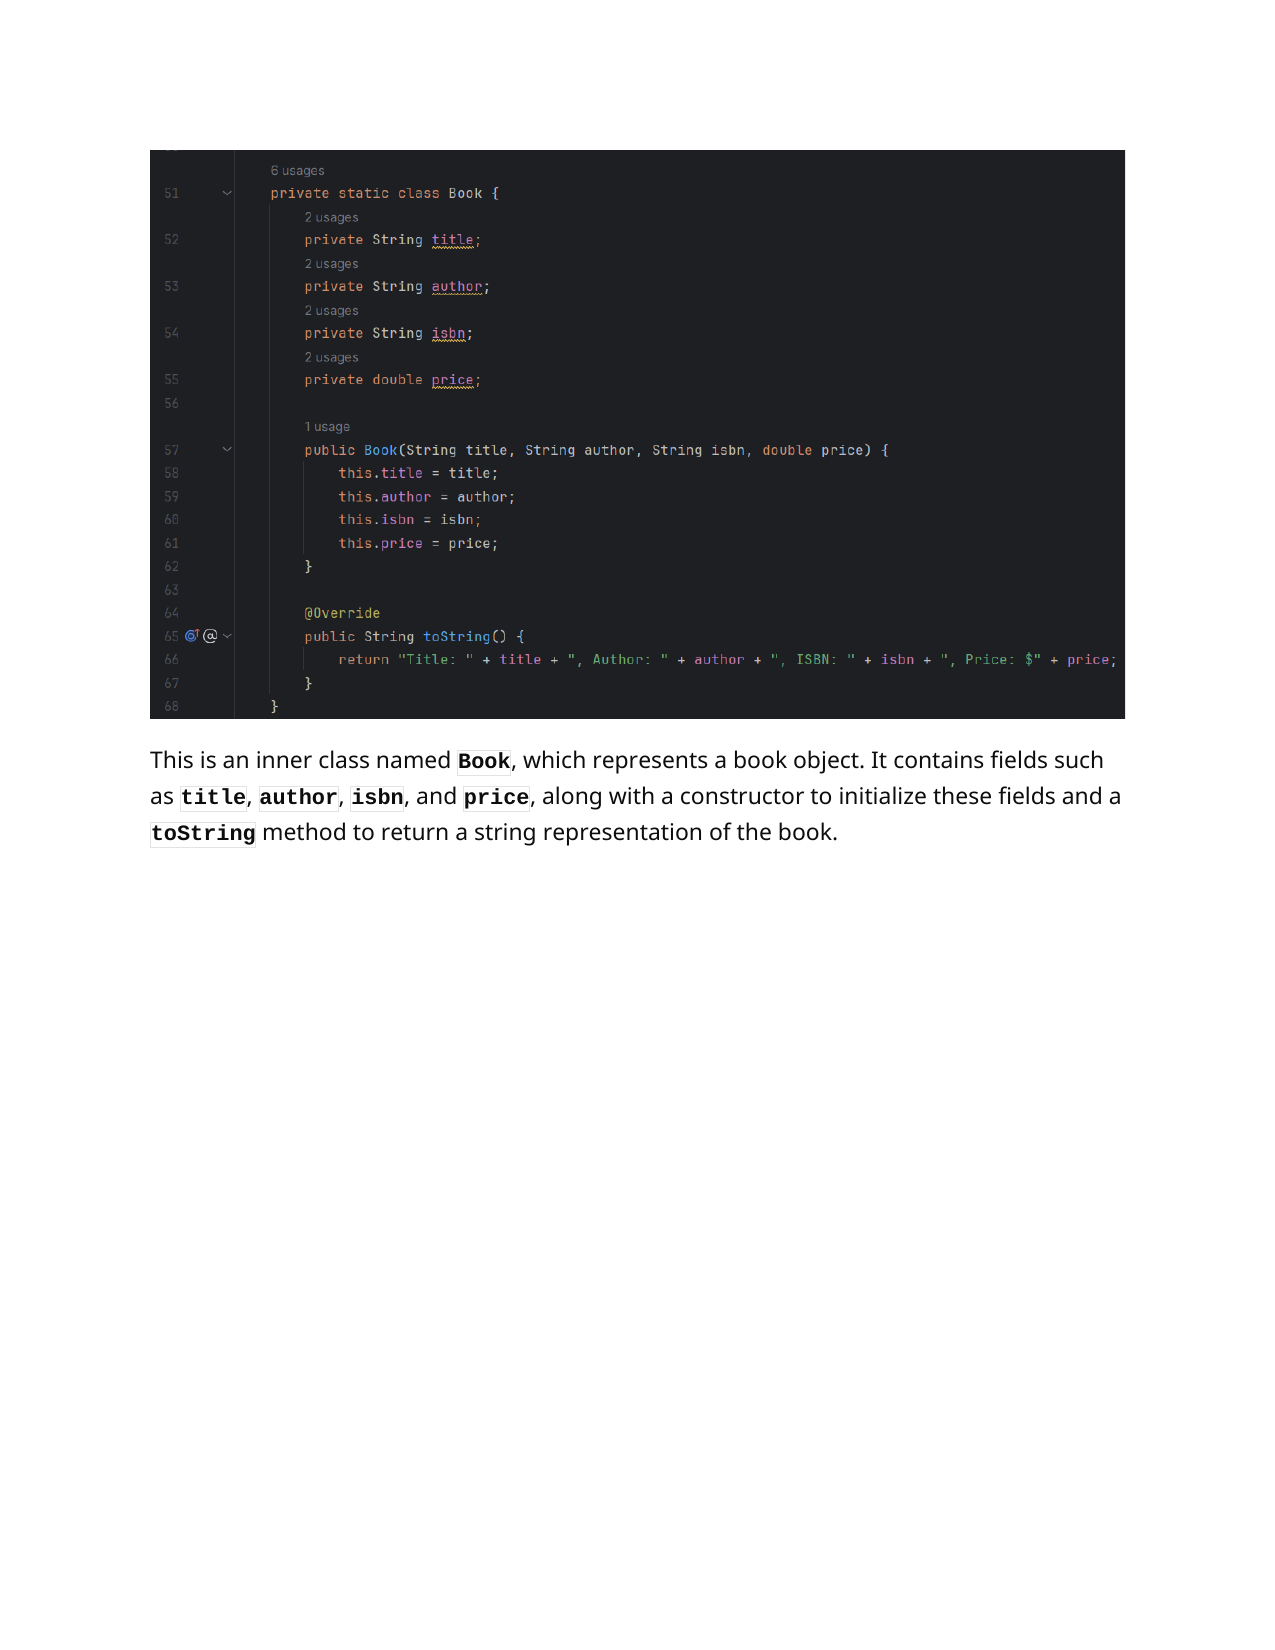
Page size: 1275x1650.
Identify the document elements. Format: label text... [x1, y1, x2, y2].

text This is an inner class named Book, which represents a book object. It contains fields such as title, author, isbn, and price, along with a constructor to initialize these fields and a toString method to return a string representation of the book. [150, 744, 1125, 848]
picture [150, 150, 1125, 719]
